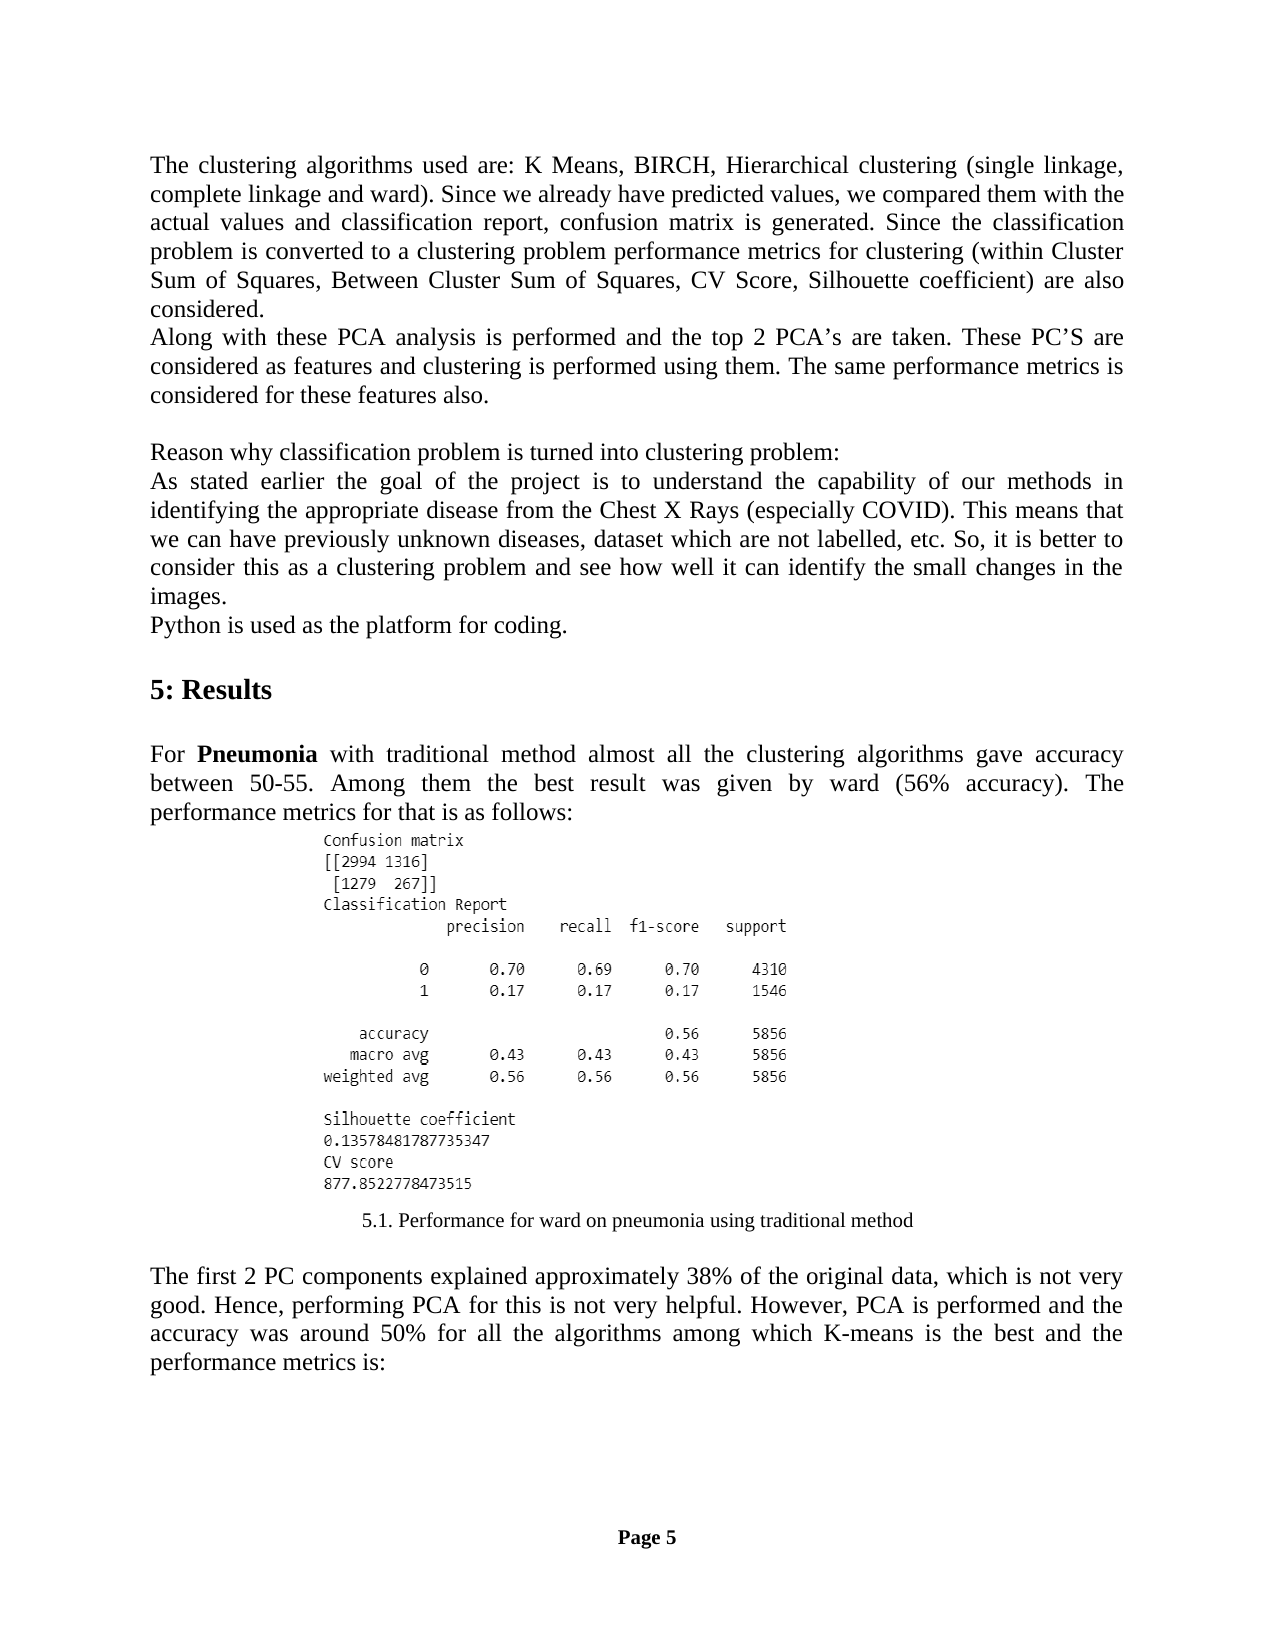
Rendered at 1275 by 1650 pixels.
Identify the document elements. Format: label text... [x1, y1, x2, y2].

text The clustering algorithms used are: K Means, BIRCH, Hierarchical clustering (single linkage, complete linkage and ward). Since we already have predicted values, we compared them with the actual values and classification report, confusion matrix is generated. Since the classification problem is converted to a clustering problem performance metrics for clustering (within Cluster Sum of Squares, Between Cluster Sum of Squares, CV Score, Silhouette coefficient) are also considered. [150, 150, 1125, 322]
text As stated earlier the goal of the project is to understand the capability of our methods in identifying the appropriate disease from the Chest X Rays (especially COVID). This means that we can have previously unknown diseases, dataset which are not labelled, etc. So, it is better to consider this as a clustering problem and see how well it can identify the small changes in the images. [150, 466, 1125, 610]
text 5: Results [150, 672, 1125, 706]
text Python is used as the platform for coding. [150, 610, 1125, 639]
text Along with these PCA analysis is performed and the top 2 PCA’s are taken. These PC’S are considered as features and clustering is performed using them. The same performance metrics is considered for these features also. [150, 322, 1125, 409]
text For Pneumonia with traditional method almost all the clustering algorithms gave accuracy between 50-55. Among them the best result was given by ward (56% accuracy). The performance metrics for that is as follows: [150, 739, 1125, 826]
text The first 2 PC components explained approximately 38% of the original data, which is not very good. Hence, performing PCA for this is not very helpful. However, PCA is performed and the accuracy was around 50% for all the algorithms among which K-means is the best and the performance metrics is: [150, 1261, 1125, 1376]
text 5.1. Performance for ward on pneumonia using traditional method [150, 1208, 1125, 1232]
picture [311, 825, 964, 1209]
text Reason why classification problem is turned into clustering problem: [150, 437, 1125, 466]
